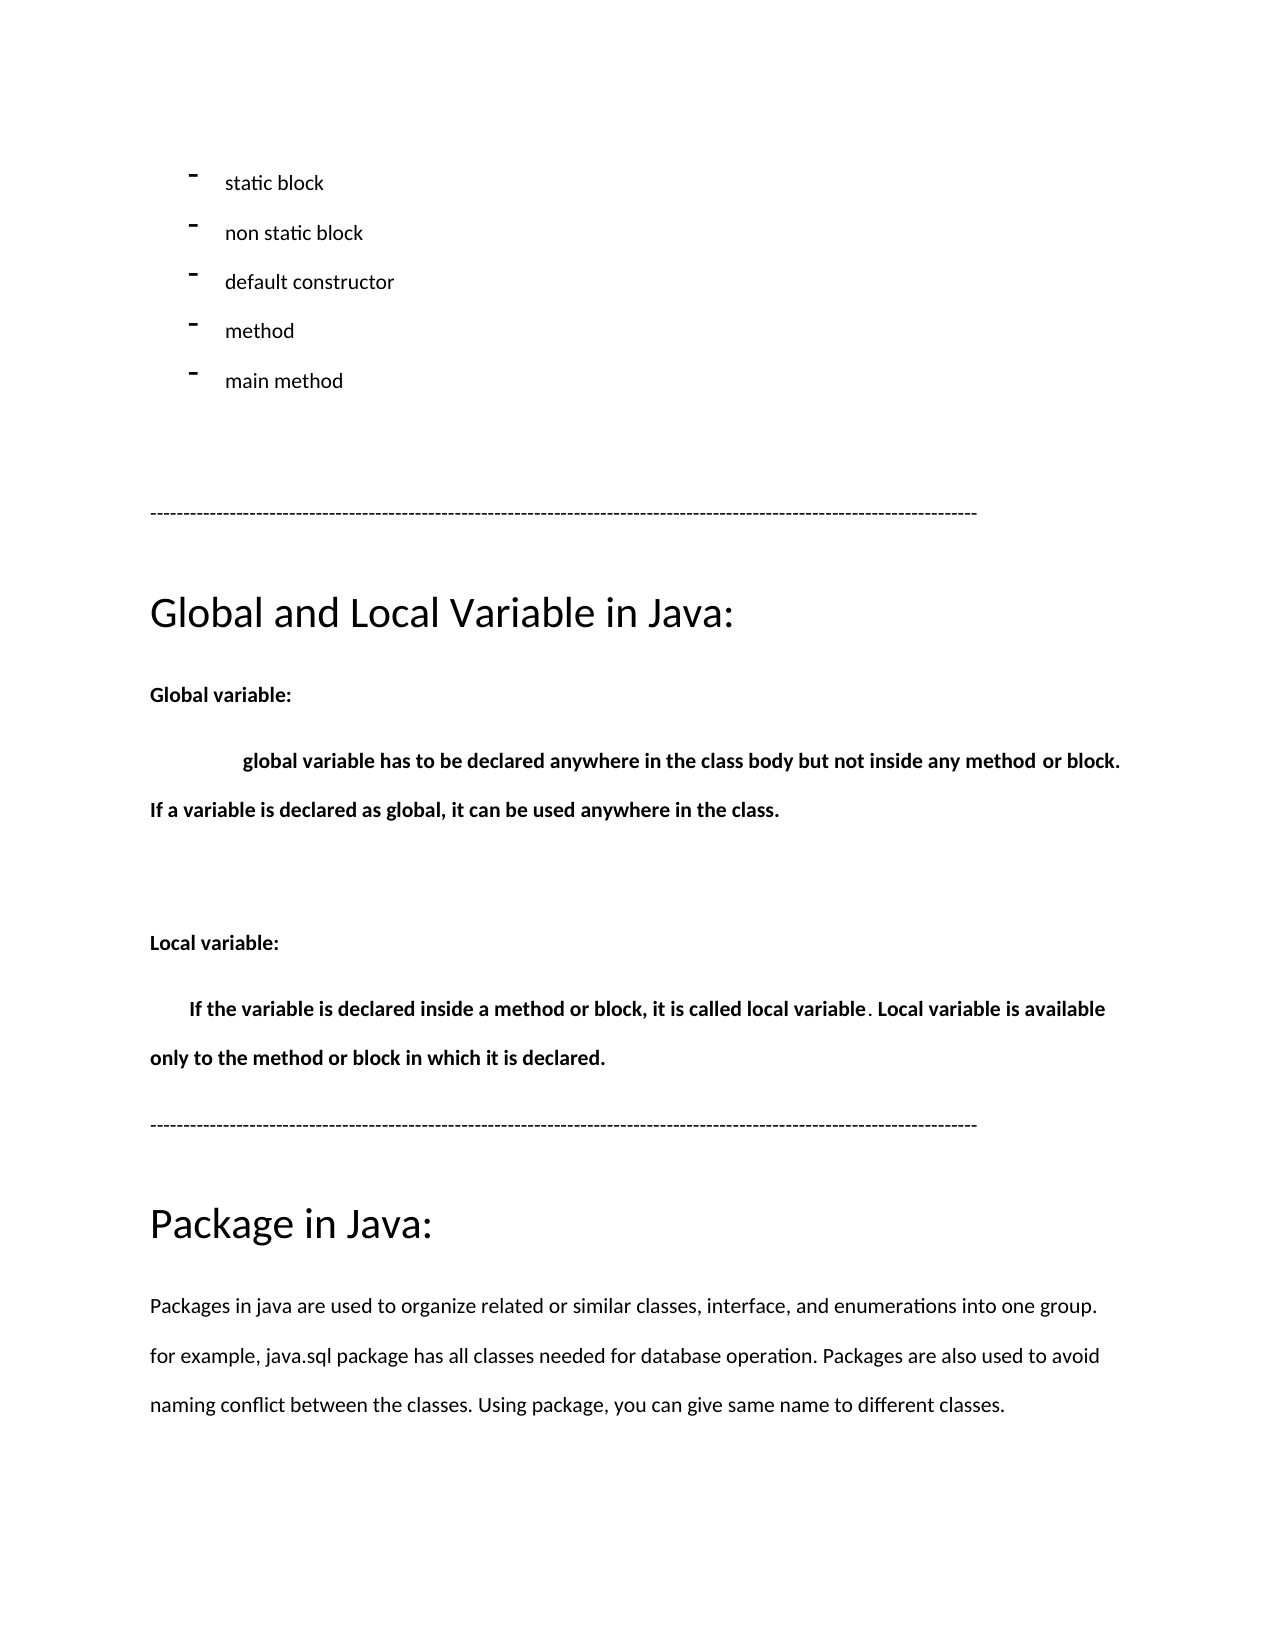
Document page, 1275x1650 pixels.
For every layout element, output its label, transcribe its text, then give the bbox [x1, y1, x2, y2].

text Global variable: [150, 662, 1125, 708]
list main method [187, 348, 1125, 394]
text ----------------------------------------------------------------------------------------------------------------------------- [150, 1092, 1125, 1137]
text Local variable: [150, 910, 1125, 956]
list non static block [187, 199, 1125, 245]
list default constructor [187, 249, 1125, 295]
list static block [187, 150, 1125, 196]
text Package in Java: [150, 1158, 1125, 1249]
text Global and Local Variable in Java: [150, 546, 1125, 638]
text global variable has to be declared anywhere in the class body but not inside any method or block. If a variable is declared as global, it can be used anywhere in the class. [150, 728, 1125, 823]
text If the variable is declared inside a method or block, it is called local variable. Local variable is available only to the method or block in which it is declared. [150, 976, 1125, 1071]
text Packages in java are used to organize related or similar classes, interface, and enumerations into one group. for example, java.sql package has all classes needed for database operation. Packages are also used to avoid naming conflict between the classes. Using package, you can give same name to different classes. [150, 1273, 1125, 1418]
text ----------------------------------------------------------------------------------------------------------------------------- [150, 480, 1125, 526]
list method [187, 298, 1125, 344]
